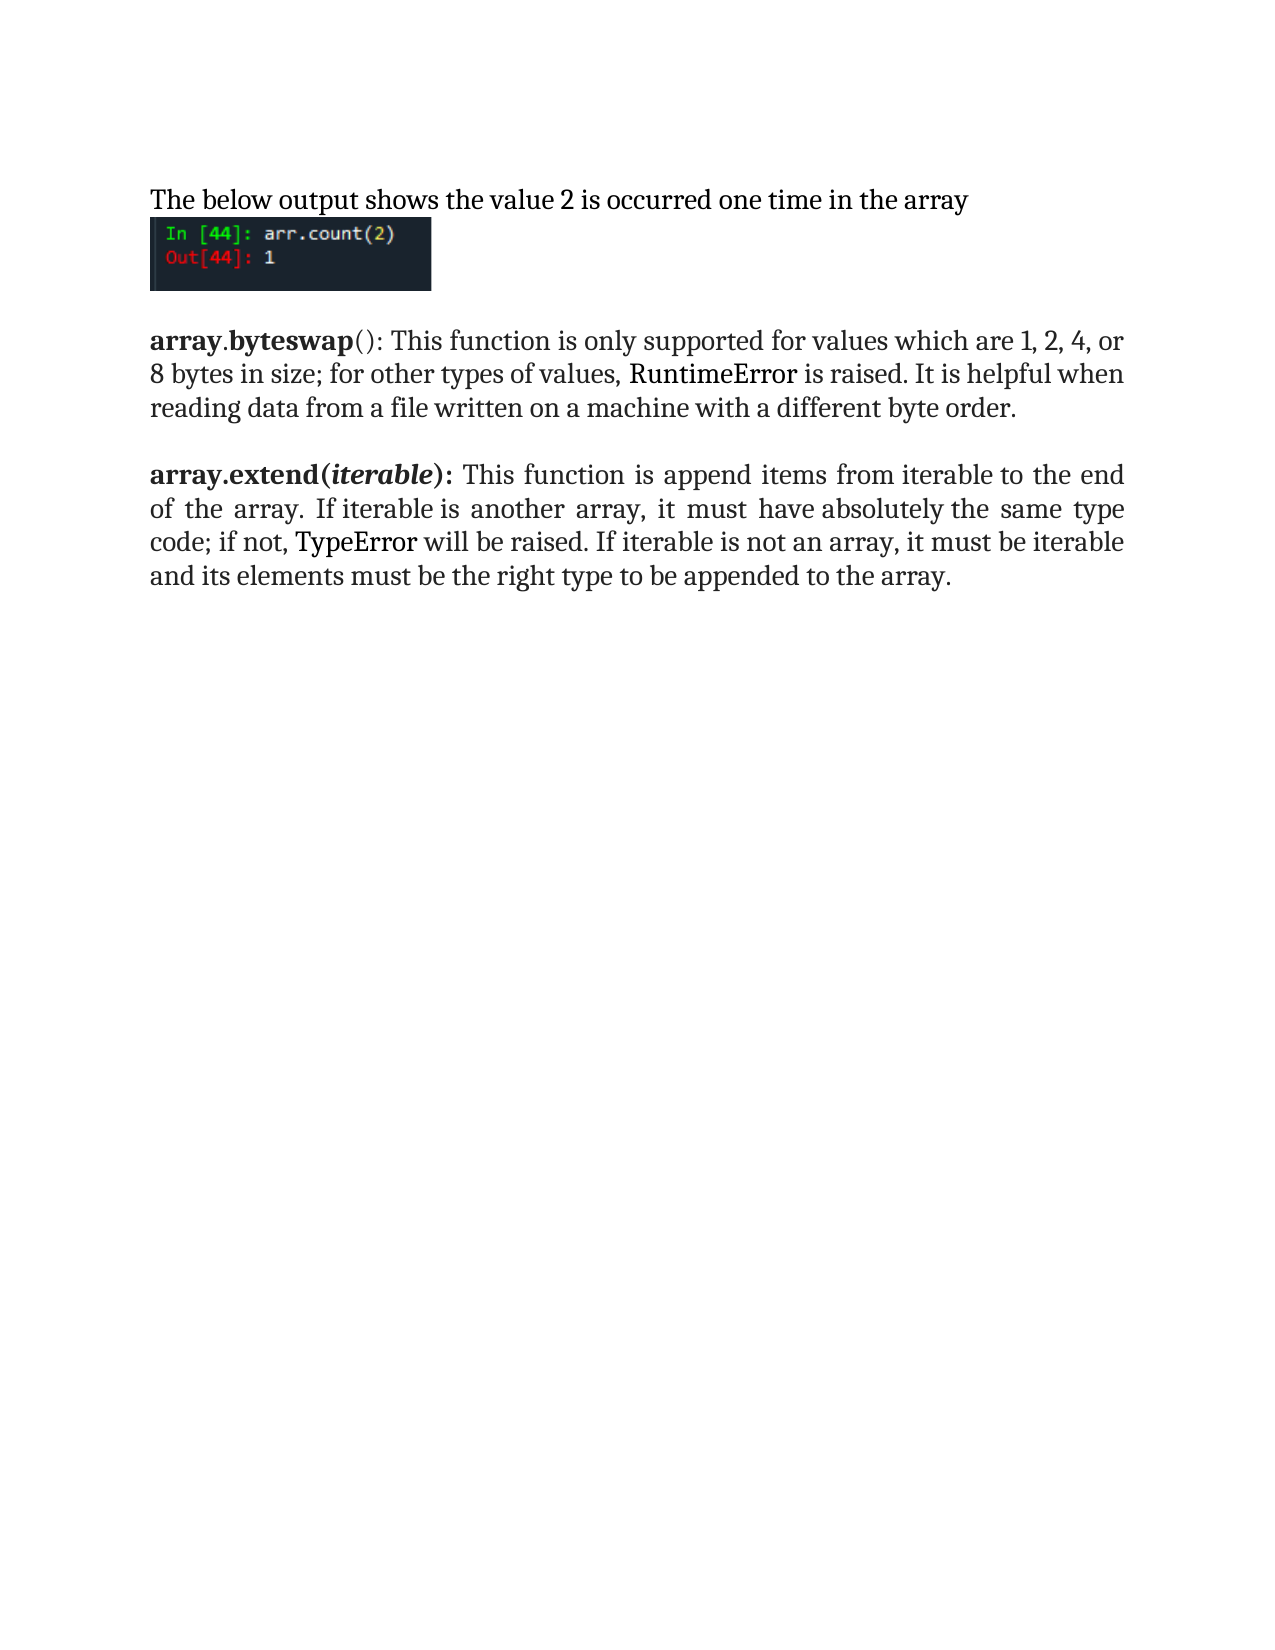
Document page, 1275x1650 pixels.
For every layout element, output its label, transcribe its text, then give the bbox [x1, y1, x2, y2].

text array.byteswap(): This function is only supported for values which are 1, 2, 4, or 8 bytes in size; for other types of values, RuntimeError is raised. It is helpful when reading data from a file written on a machine with a different byte order. [150, 324, 1125, 425]
picture [150, 217, 432, 291]
text array.extend(iterable): This function is append items from iterable to the end of the array. If iterable is another array, it must have absolutely the same type code; if not, TypeError will be raised. If iterable is not an array, it must be iterable and its elements must be the right type to be appended to the array. [150, 458, 1125, 592]
text The below output shows the value 2 is occurred one time in the array [150, 183, 1125, 217]
